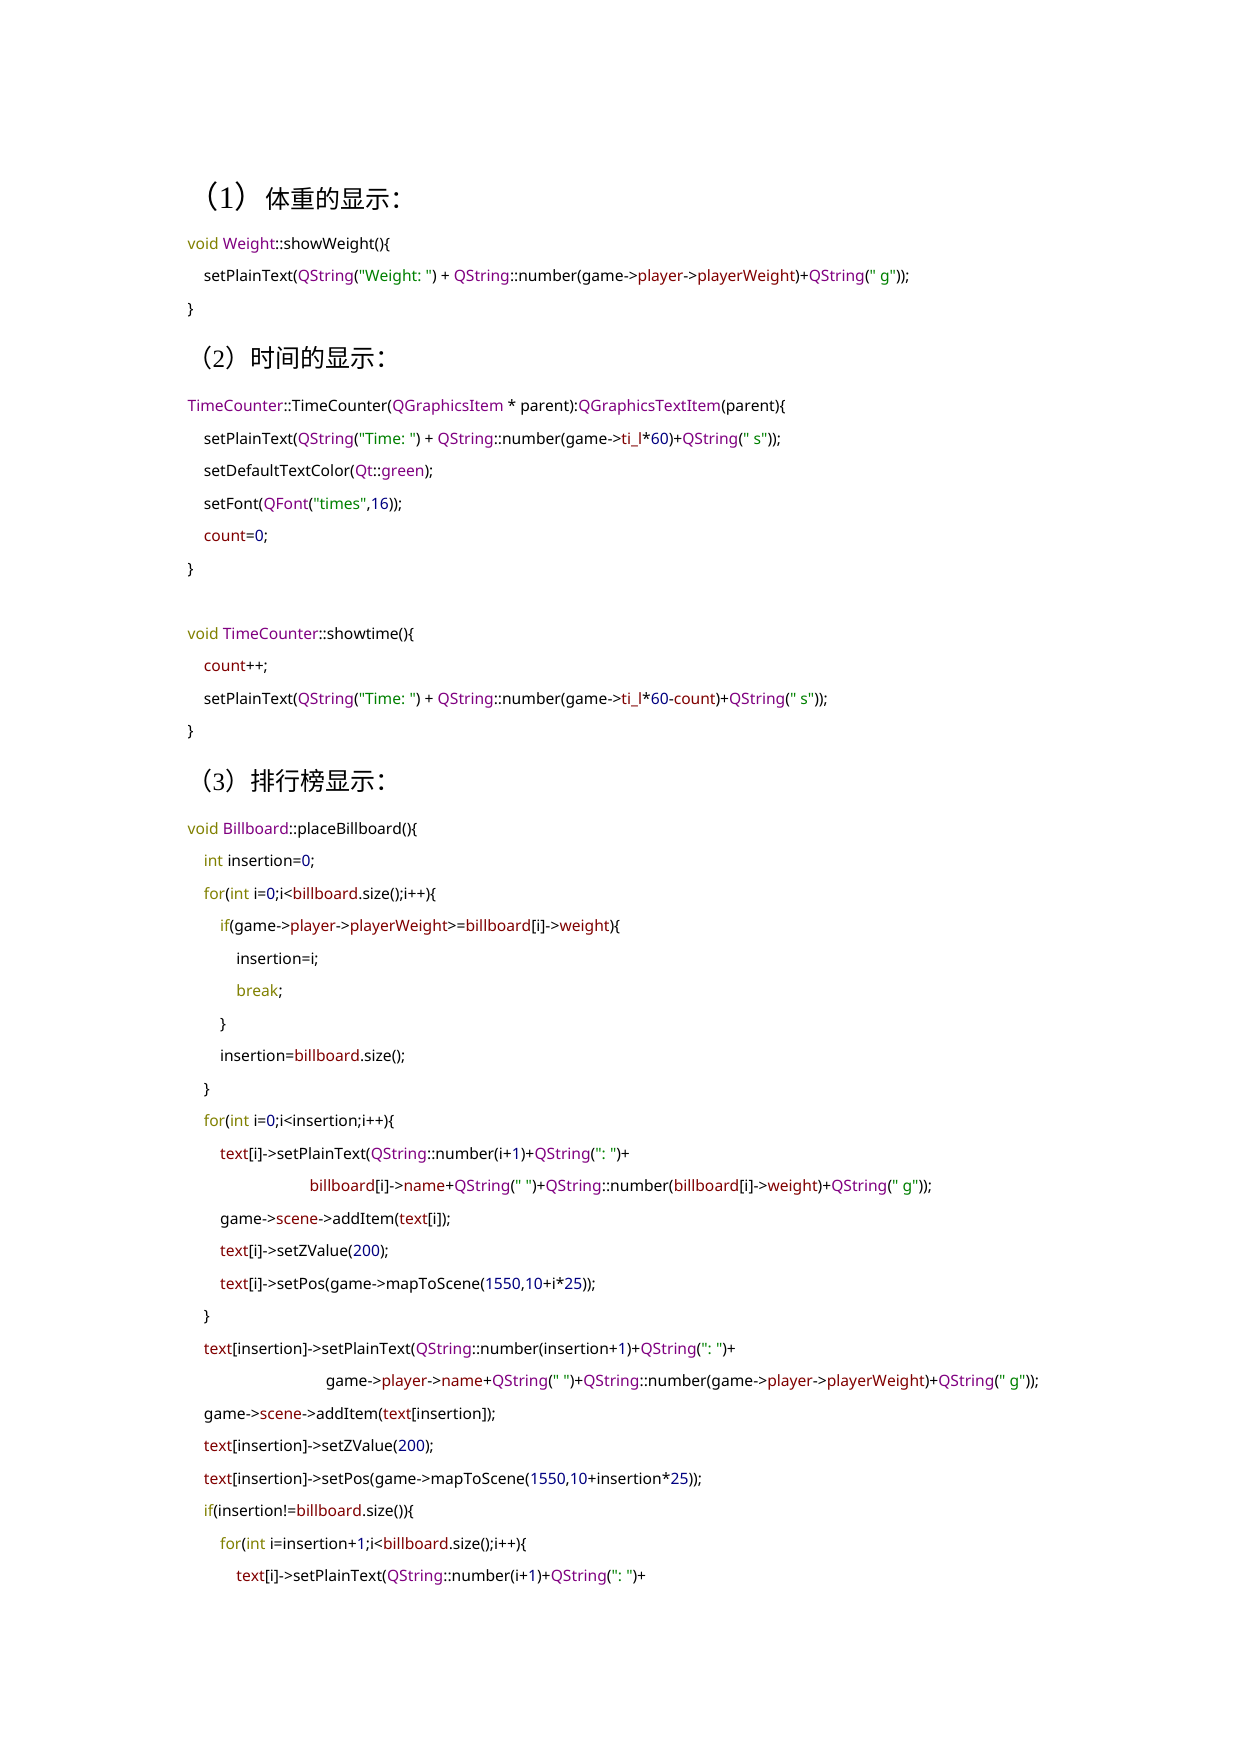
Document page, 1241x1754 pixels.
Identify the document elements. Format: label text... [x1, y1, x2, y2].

text text[i]->setPlainText(QString::number(i+1)+QString(": ")+ [187, 1137, 1053, 1169]
text setDefaultTextColor(Qt::green); [187, 454, 1053, 487]
list 时间的显示： [187, 324, 1053, 389]
text for(int i=insertion+1;i<billboard.size();i++){ [187, 1527, 1053, 1559]
text if(game->player->playerWeight>=billboard[i]->weight){ [187, 909, 1053, 942]
list 体重的显示： [187, 162, 1053, 227]
text } [187, 714, 1053, 747]
text text[insertion]->setPos(game->mapToScene(1550,10+insertion*25)); [187, 1462, 1053, 1494]
text for(int i=0;i<insertion;i++){ [187, 1104, 1053, 1137]
text insertion=i; [187, 942, 1053, 974]
text TimeCounter::TimeCounter(QGraphicsItem * parent):QGraphicsTextItem(parent){ [187, 389, 1053, 422]
list 排行榜显示： [187, 747, 1053, 812]
text } [187, 1299, 1053, 1332]
text text[insertion]->setZValue(200); [187, 1429, 1053, 1462]
text game->scene->addItem(text[i]); [187, 1202, 1053, 1234]
text setFont(QFont("times",16)); [187, 487, 1053, 519]
text setPlainText(QString("Weight: ") + QString::number(game->player->playerWeight)+QString(" g")); [187, 259, 1053, 292]
text break; [187, 974, 1053, 1007]
text text[i]->setZValue(200); [187, 1234, 1053, 1267]
text text[i]->setPlainText(QString::number(i+1)+QString(": ")+ [187, 1559, 1053, 1592]
text } [187, 1072, 1053, 1104]
text game->scene->addItem(text[insertion]); [187, 1397, 1053, 1429]
text game->player->name+QString(" ")+QString::number(game->player->playerWeight)+QString(" g")); [187, 1364, 1053, 1397]
text int insertion=0; [187, 844, 1053, 877]
text } [187, 552, 1053, 584]
text } [187, 292, 1053, 324]
text setPlainText(QString("Time: ") + QString::number(game->ti_l*60-count)+QString(" s")); [187, 682, 1053, 714]
text } [187, 1007, 1053, 1039]
text if(insertion!=billboard.size()){ [187, 1494, 1053, 1527]
text billboard[i]->name+QString(" ")+QString::number(billboard[i]->weight)+QString(" g")); [187, 1169, 1053, 1202]
text void Weight::showWeight(){ [187, 227, 1053, 259]
text text[insertion]->setPlainText(QString::number(insertion+1)+QString(": ")+ [187, 1332, 1053, 1364]
text insertion=billboard.size(); [187, 1039, 1053, 1072]
text text[i]->setPos(game->mapToScene(1550,10+i*25)); [187, 1267, 1053, 1299]
text for(int i=0;i<billboard.size();i++){ [187, 877, 1053, 909]
text count++; [187, 649, 1053, 682]
text void Billboard::placeBillboard(){ [187, 812, 1053, 844]
text void TimeCounter::showtime(){ [187, 617, 1053, 649]
text count=0; [187, 519, 1053, 552]
text setPlainText(QString("Time: ") + QString::number(game->ti_l*60)+QString(" s")); [187, 422, 1053, 454]
